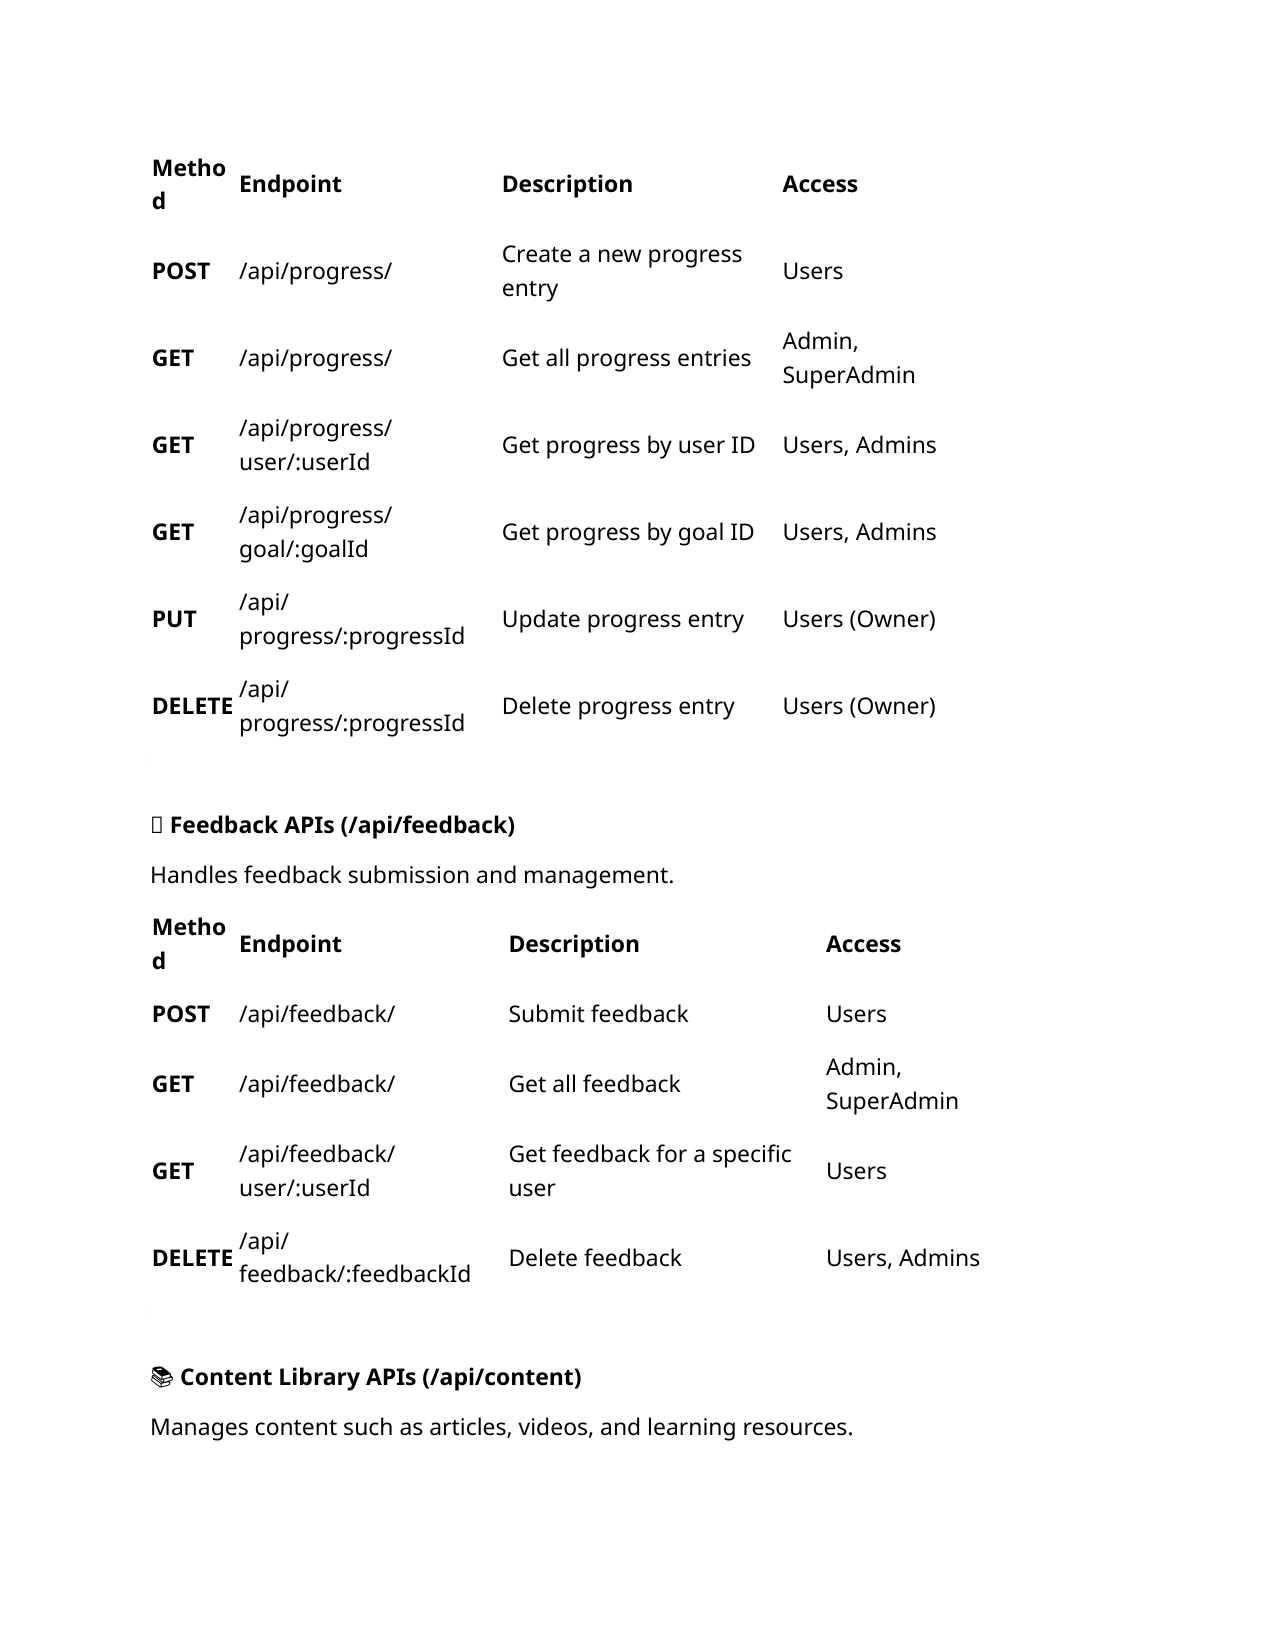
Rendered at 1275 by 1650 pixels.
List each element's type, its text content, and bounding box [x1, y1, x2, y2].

table_cell Get progress by goal ID [500, 498, 781, 584]
table_cell GET [150, 324, 237, 411]
table_cell /api/progress/ [238, 237, 500, 324]
table_cell Submit feedback [507, 996, 824, 1049]
table_cell Users [781, 237, 986, 324]
table_cell DELETE [150, 1223, 237, 1310]
table_cell Users, Admins [781, 411, 986, 497]
table_cell PUT [150, 584, 237, 671]
table_header Method [150, 150, 237, 237]
table_cell Create a new progress entry [500, 237, 781, 324]
table_cell /api/progress/:progressId [238, 584, 500, 671]
table_cell GET [150, 1049, 237, 1136]
table_cell Get all progress entries [500, 324, 781, 411]
table_cell POST [150, 237, 237, 324]
table_cell Admin, SuperAdmin [781, 324, 986, 411]
table_cell Get progress by user ID [500, 411, 781, 497]
text 📝 Feedback APIs (/api/feedback) [150, 808, 1125, 840]
table_cell /api/progress/user/:userId [238, 411, 500, 497]
table_cell /api/feedback/ [237, 996, 507, 1049]
table_cell Delete progress entry [500, 671, 781, 758]
table_cell GET [150, 1136, 237, 1223]
table_header Access [781, 150, 986, 237]
table_cell /api/progress/:progressId [238, 671, 500, 758]
table_cell Users, Admins [781, 498, 986, 584]
table_cell POST [150, 996, 237, 1049]
table_cell Update progress entry [500, 584, 781, 671]
text 📚 Content Library APIs (/api/content) [150, 1360, 1125, 1392]
table_cell /api/feedback/user/:userId [237, 1136, 507, 1223]
table_cell /api/feedback/ [237, 1049, 507, 1136]
table_cell Users, Admins [824, 1223, 1030, 1310]
table_cell Users [824, 1136, 1030, 1223]
table_cell DELETE [150, 671, 237, 758]
table_cell Users (Owner) [781, 584, 986, 671]
text Manages content such as articles, videos, and learning resources. [150, 1411, 1125, 1442]
table_cell Admin, SuperAdmin [824, 1049, 1030, 1136]
table_cell Get feedback for a specific user [507, 1136, 824, 1223]
table_cell GET [150, 498, 237, 584]
table_header Method [150, 909, 237, 996]
table_header Access [824, 909, 1030, 996]
table_header Endpoint [238, 150, 500, 237]
table_header Description [507, 909, 824, 996]
table_cell Users [824, 996, 1030, 1049]
table_cell /api/feedback/:feedbackId [237, 1223, 507, 1310]
table_cell Delete feedback [507, 1223, 824, 1310]
table_header Endpoint [237, 909, 507, 996]
table_cell Get all feedback [507, 1049, 824, 1136]
table_cell /api/progress/goal/:goalId [238, 498, 500, 584]
table_cell /api/progress/ [238, 324, 500, 411]
table_cell Users (Owner) [781, 671, 986, 758]
table_header Description [500, 150, 781, 237]
text Handles feedback submission and management. [150, 859, 1125, 890]
table_cell GET [150, 411, 237, 497]
